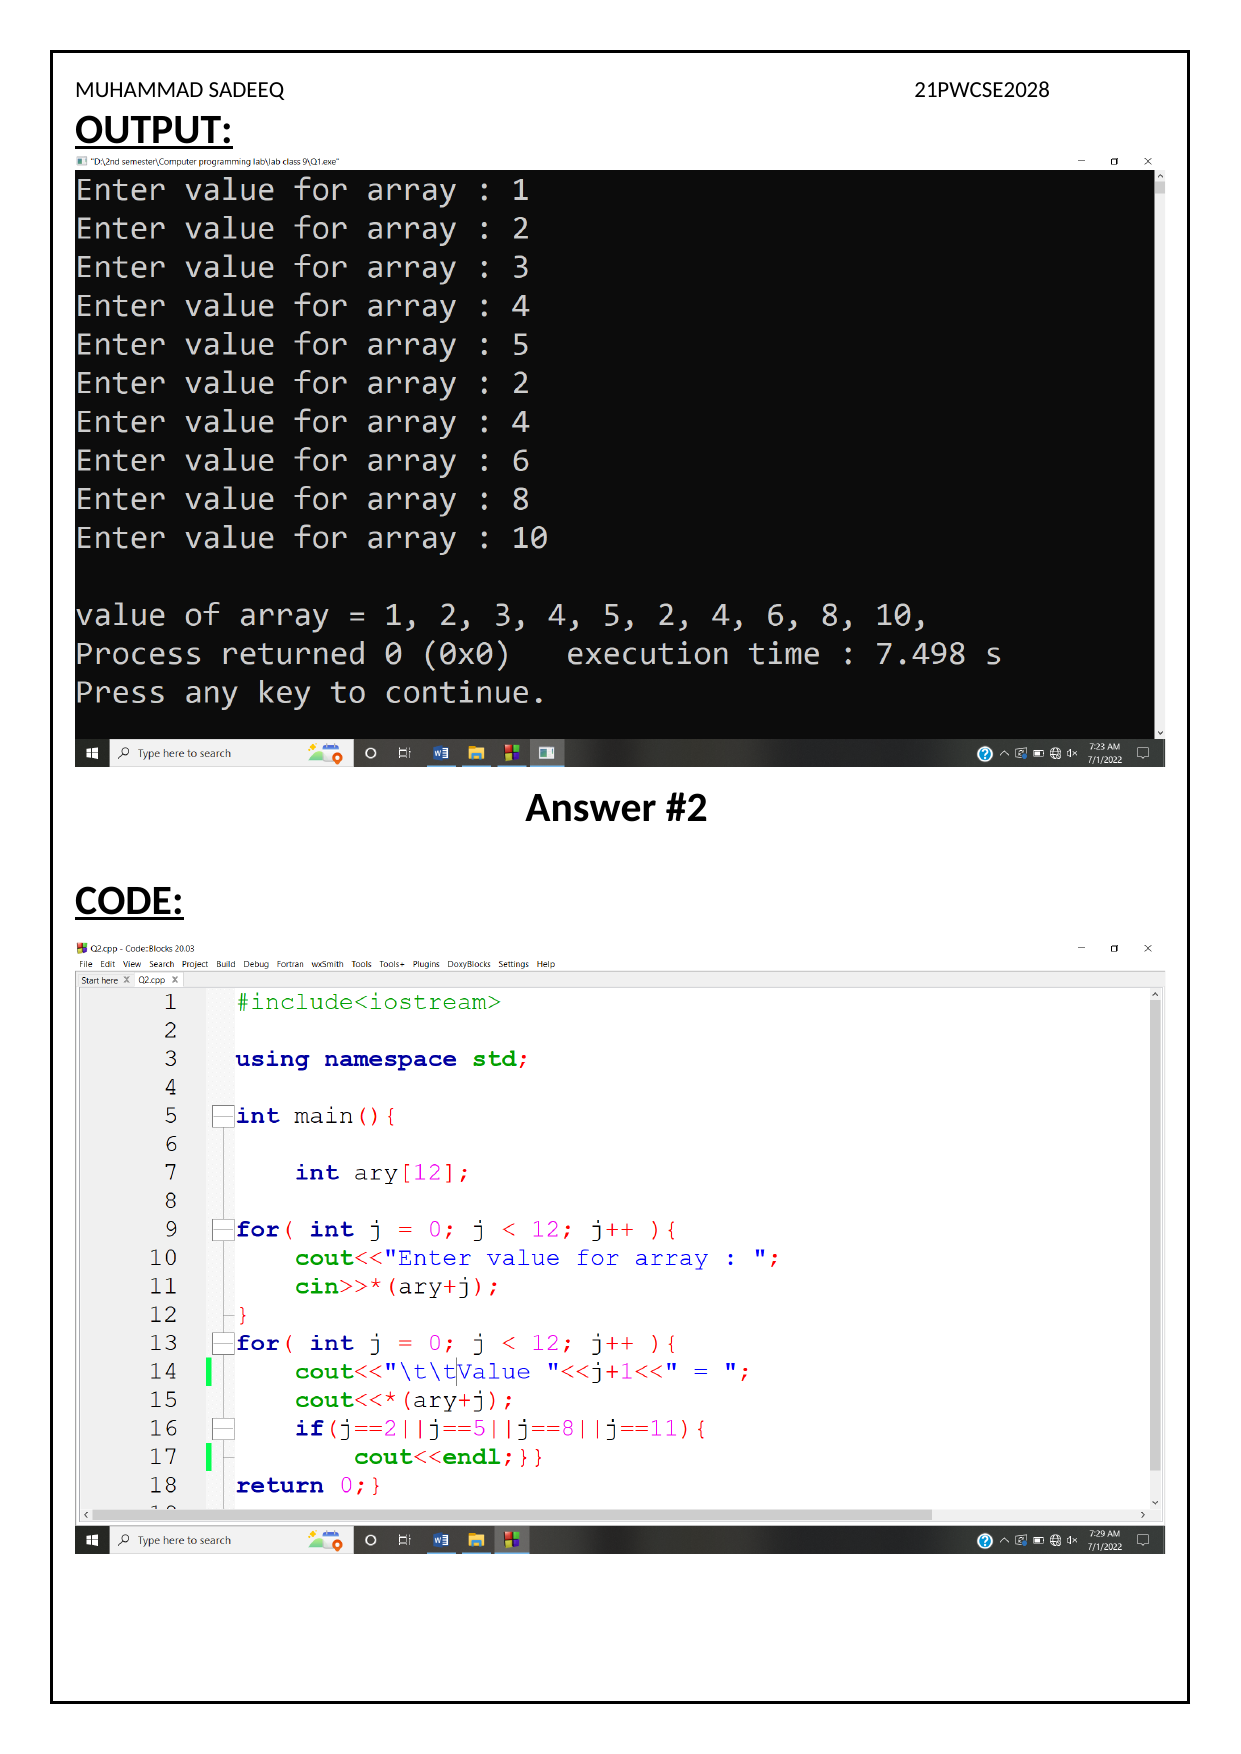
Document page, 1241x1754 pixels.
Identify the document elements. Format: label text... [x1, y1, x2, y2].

text CODE: [75, 874, 983, 940]
text OUTPUT: [75, 103, 983, 153]
picture [75, 940, 1166, 1554]
picture [75, 153, 1166, 767]
text Answer #2 [249, 781, 983, 832]
